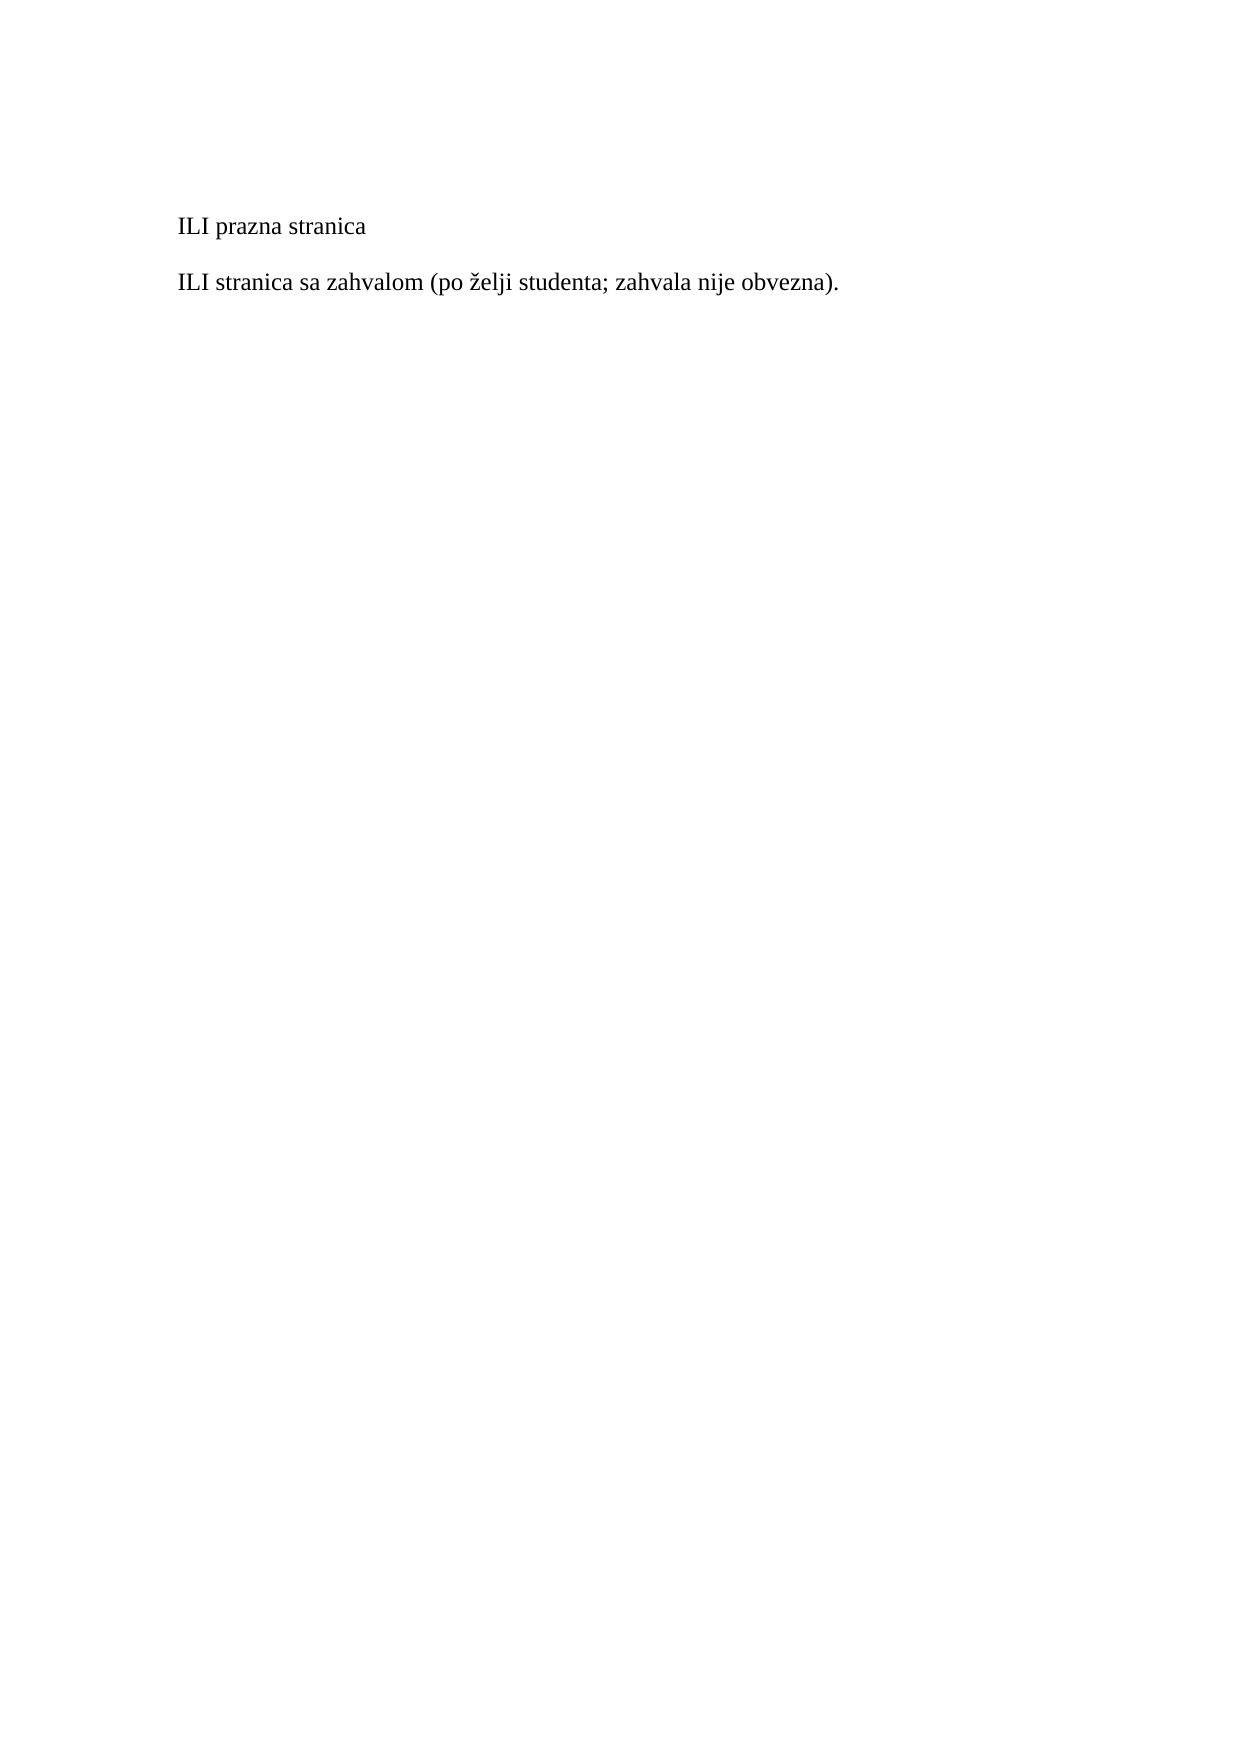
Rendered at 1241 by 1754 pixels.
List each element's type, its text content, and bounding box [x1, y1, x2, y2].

text ILI prazna stranica [177, 211, 1092, 240]
text ILI stranica sa zahvalom (po želji studenta; zahvala nije obvezna). [177, 267, 1092, 296]
